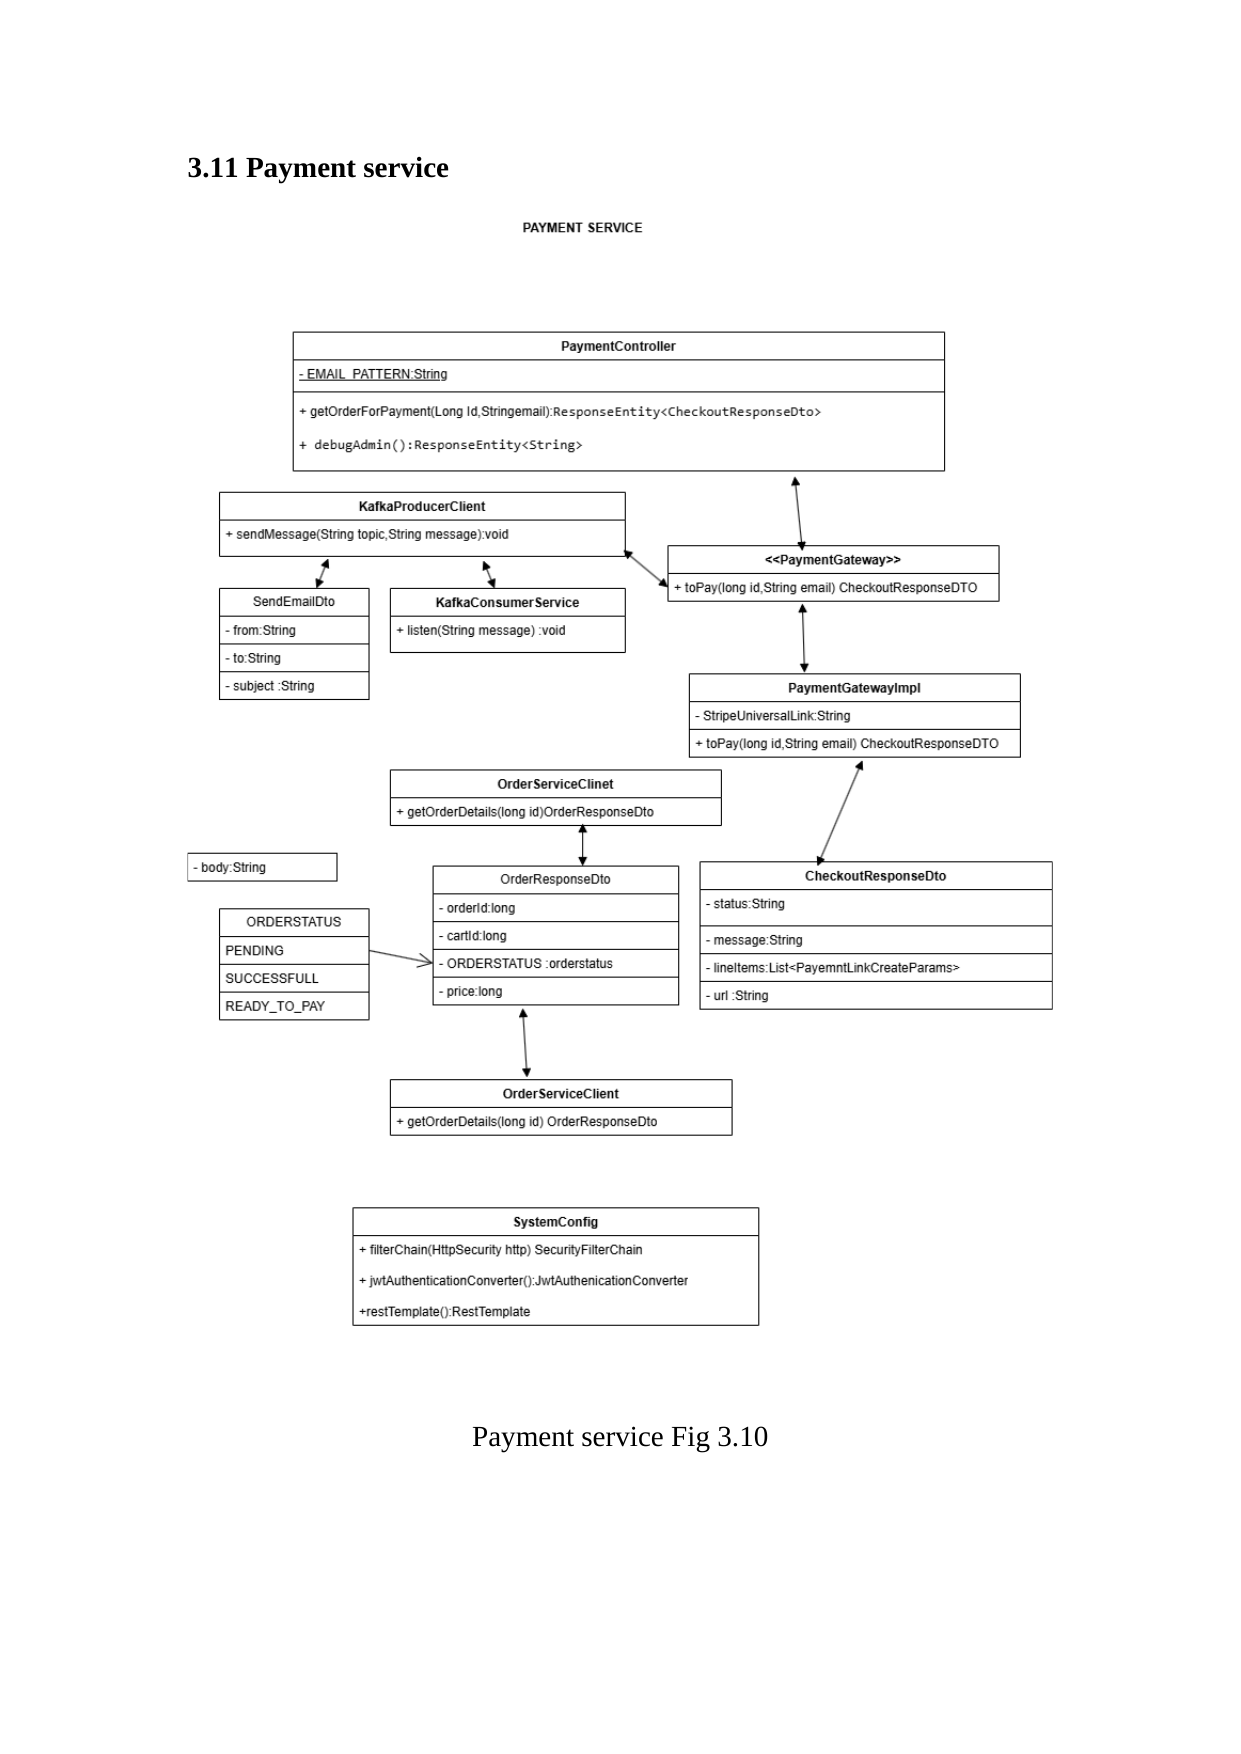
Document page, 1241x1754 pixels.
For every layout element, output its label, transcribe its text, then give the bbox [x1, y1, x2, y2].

picture [187, 212, 1053, 1328]
subtitle 3.11 Payment service [187, 150, 1053, 183]
text Payment service Fig 3.10 [187, 1419, 1053, 1453]
